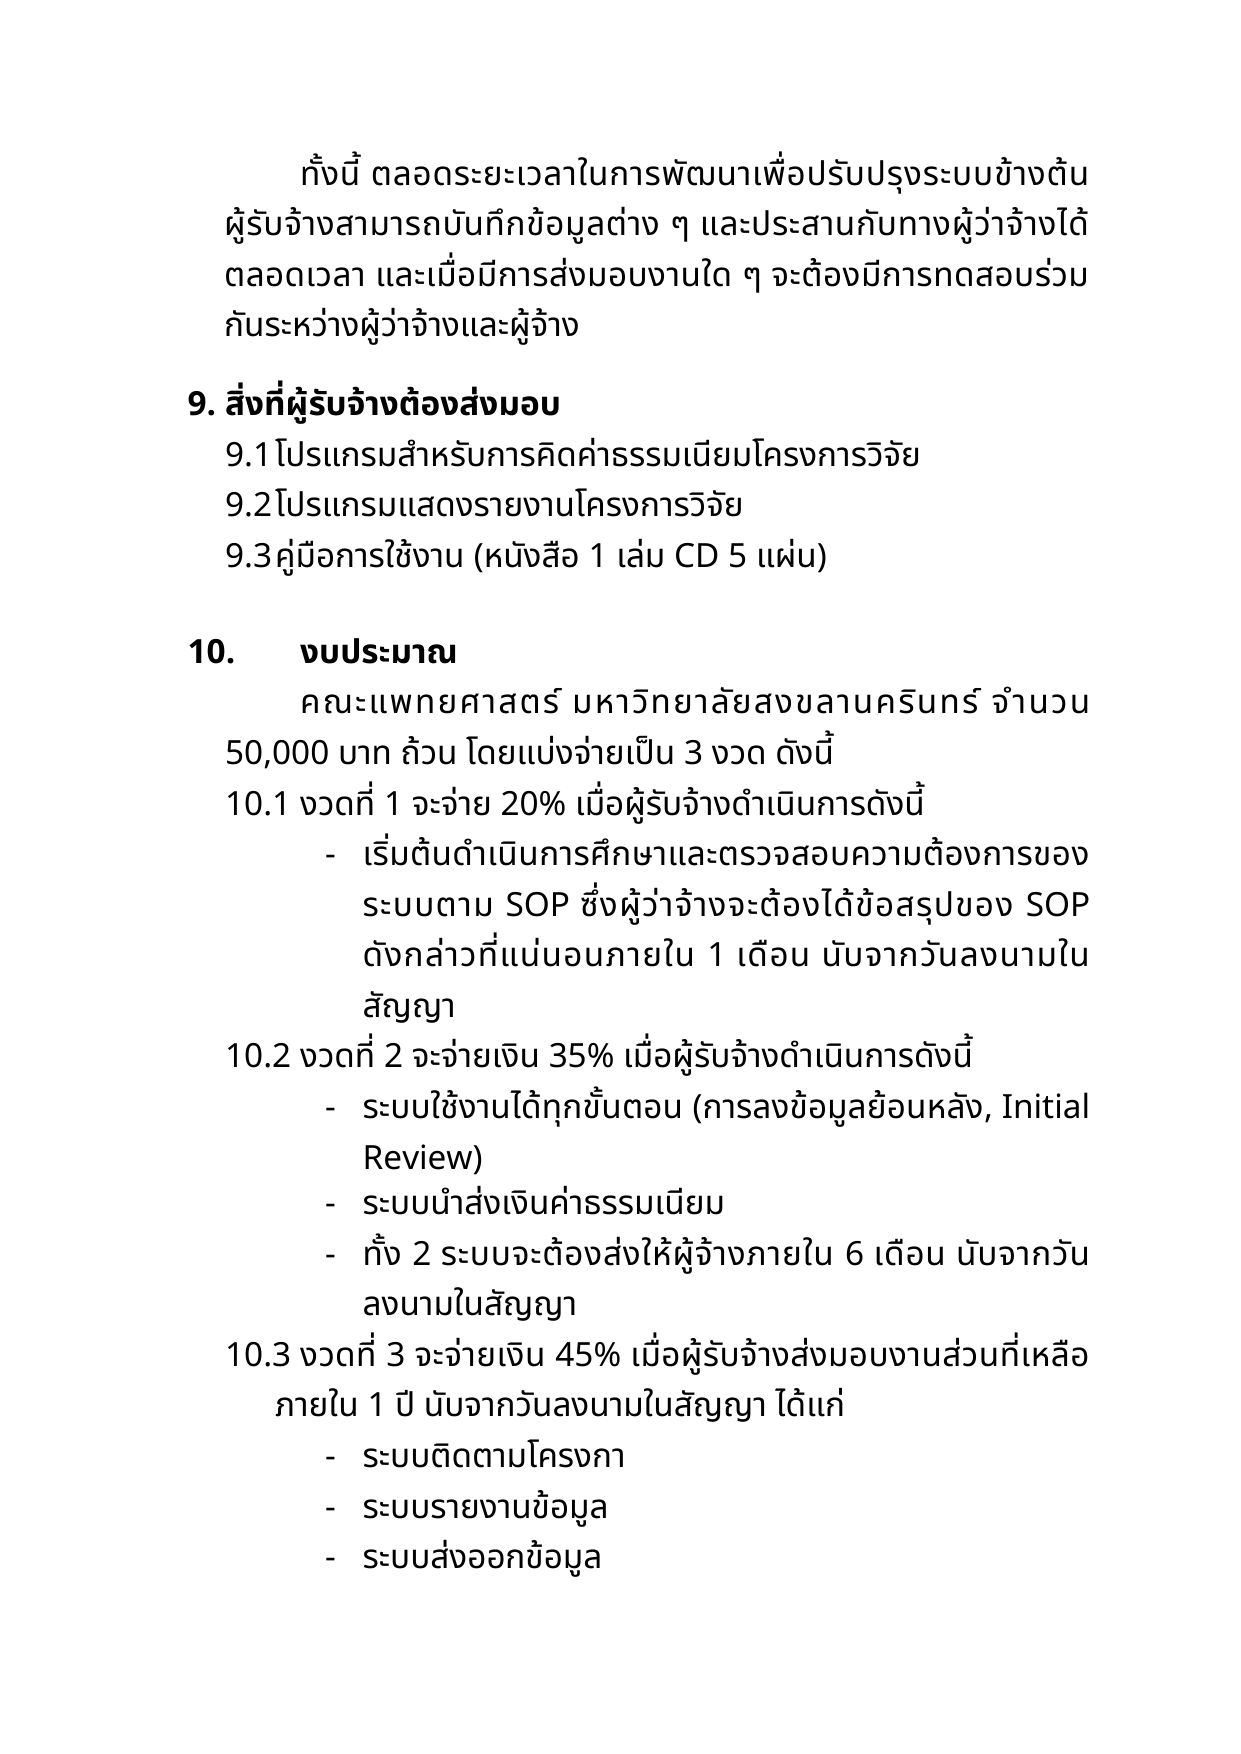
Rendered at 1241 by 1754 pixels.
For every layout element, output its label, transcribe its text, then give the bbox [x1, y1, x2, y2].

list เริ่มต้นดำเนินการศึกษาและตรวจสอบความต้องการของระบบตาม SOP ซึ่งผู้ว่าจ้างจะต้องได้ข้อสรุปของ SOP ดังกล่าวที่แน่นอนภายใน 1 เดือน นับจากวันลงนามในสัญญา [325, 830, 1090, 1032]
list สิ่งที่ผู้รับจ้างต้องส่งมอบ [187, 380, 1090, 430]
list ทั้ง 2 ระบบจะต้องส่งให้ผู้จ้างภายใน 6 เดือน นับจากวันลงนามในสัญญา [325, 1229, 1090, 1331]
text ทั้งนี้ ตลอดระยะเวลาในการพัฒนาเพื่อปรับปรุงระบบข้างต้น ผู้รับจ้างสามารถบันทึกข้อมูลต่าง ๆ และประสานกับทางผู้ว่าจ้างได้ตลอดเวลา และเมื่อมีการส่งมอบงานใด ๆ จะต้องมีการทดสอบร่วมกันระหว่างผู้ว่าจ้างและผู้จ้าง [150, 150, 1090, 352]
list โปรแกรมแสดงรายงานโครงการวิจัย [225, 481, 1090, 532]
list ระบบติดตามโครงกา [325, 1432, 1090, 1482]
list คู่มือการใช้งาน (หนังสือ 1 เล่ม CD 5 แผ่น) [225, 532, 1090, 582]
list โปรแกรมสำหรับการคิดค่าธรรมเนียมโครงการวิจัย [225, 430, 1090, 481]
list งบประมาณ [187, 628, 1090, 678]
text คณะแพทยศาสตร์ มหาวิทยาลัยสงขลานครินทร์ จำนวน 50,000 บาท ถ้วน โดยแบ่งจ่ายเป็น 3 งวด ดังนี้ [225, 678, 1090, 779]
list ระบบรายงานข้อมูล [325, 1482, 1090, 1533]
list งวดที่ 1 จะจ่าย 20% เมื่อผู้รับจ้างดำเนินการดังนี้ [225, 779, 1090, 830]
list ระบบนำส่งเงินค่าธรรมเนียม [325, 1179, 1090, 1229]
list ระบบใช้งานได้ทุกขั้นตอน (การลงข้อมูลย้อนหลัง, Initial Review) [325, 1083, 1090, 1179]
list งวดที่ 2 จะจ่ายเงิน 35% เมื่อผู้รับจ้างดำเนินการดังนี้ [225, 1032, 1090, 1083]
list งวดที่ 3 จะจ่ายเงิน 45% เมื่อผู้รับจ้างส่งมอบงานส่วนที่เหลือ ภายใน 1 ปี นับจากวันลงนามในสัญญา ได้แก่ [225, 1331, 1090, 1432]
list ระบบส่งออกข้อมูล [325, 1533, 1090, 1584]
